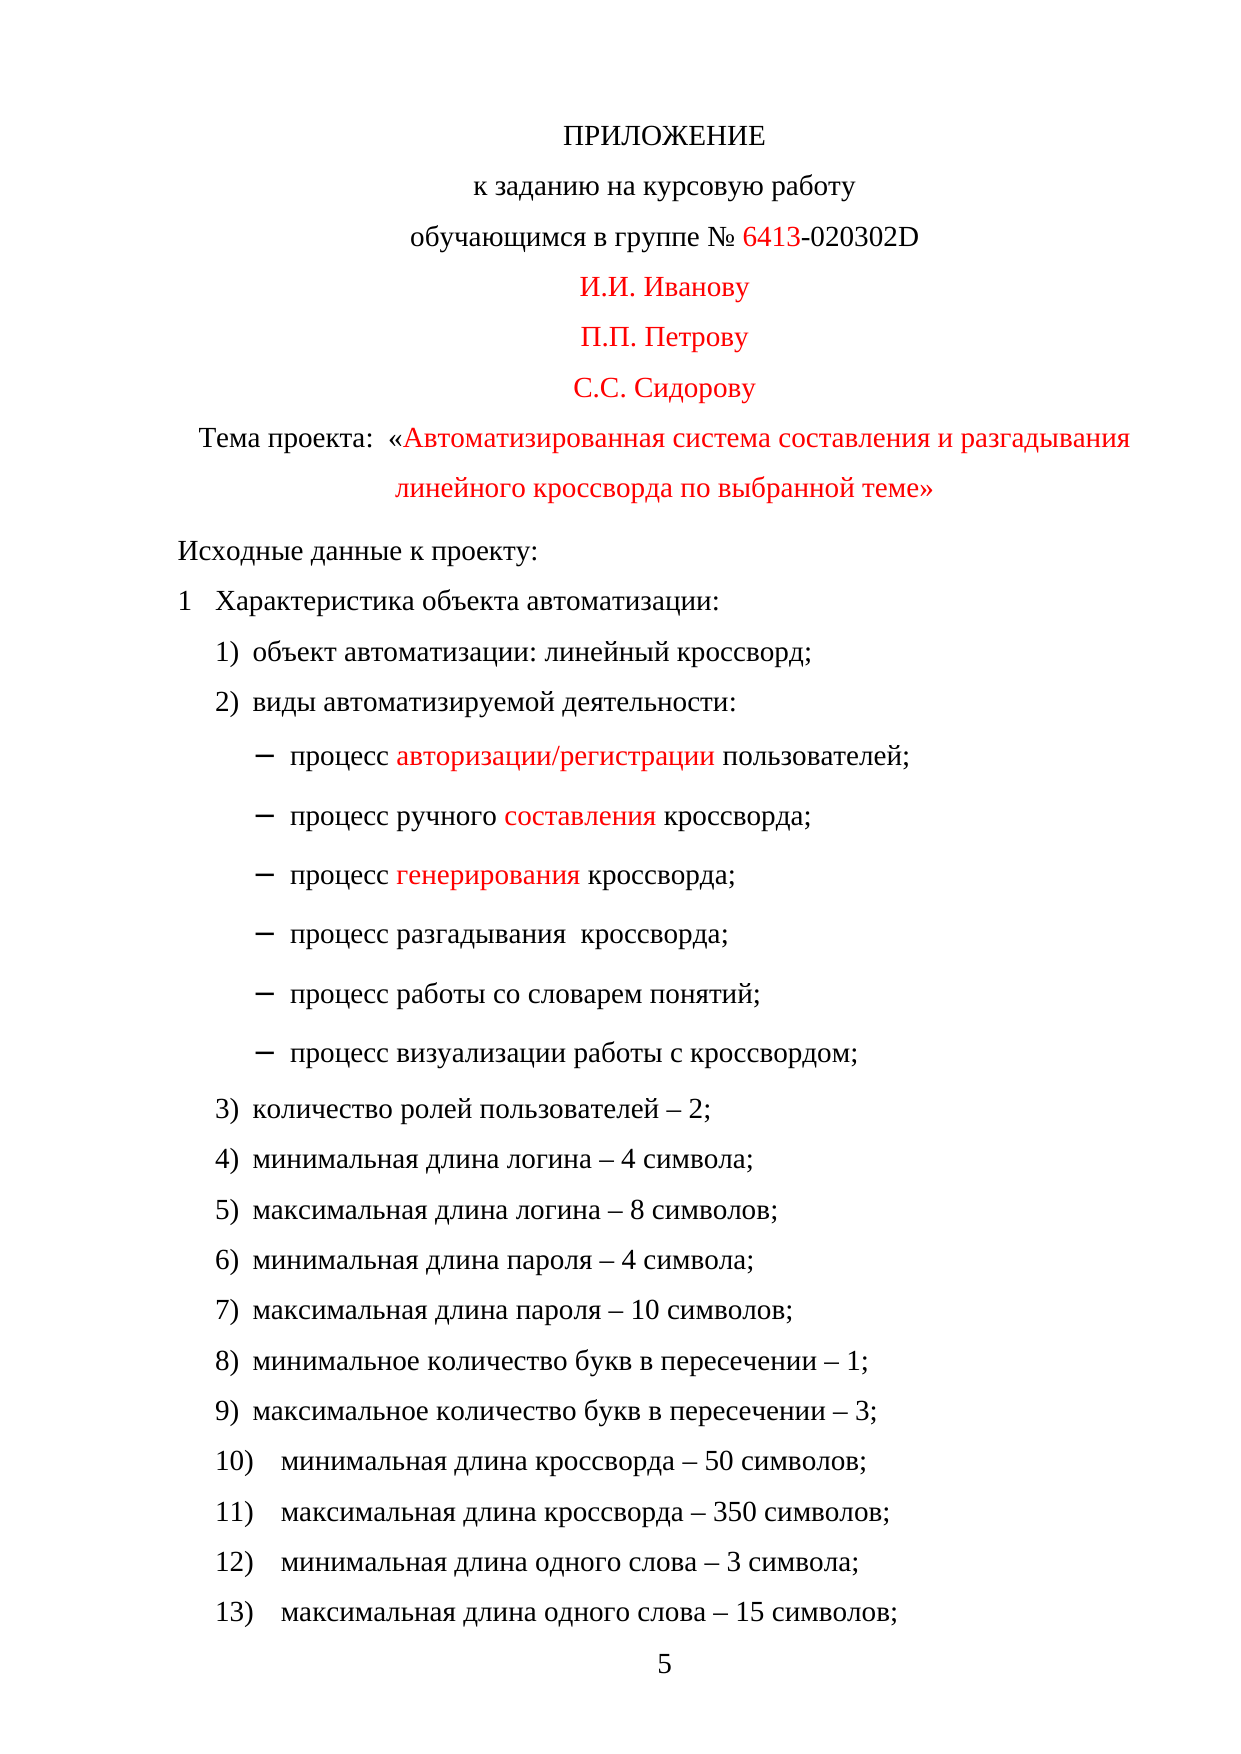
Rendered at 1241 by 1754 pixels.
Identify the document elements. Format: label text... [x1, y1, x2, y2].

list процесс ручного составления кроссворда; [252, 794, 1152, 833]
subtitle виды автоматизируемой деятельности: [215, 684, 1152, 718]
list процесс авторизации/регистрации пользователей; [252, 734, 1152, 774]
text П.П. Петрову [177, 319, 1152, 353]
subtitle максимальное количество букв в пересечении – 3; [215, 1393, 1152, 1427]
text ПРИЛОЖЕНИЕ к заданию на курсовую работу обучающимся в группе № 6413-020302D И.И. Иванову [177, 118, 1152, 303]
subtitle максимальная длина одного слова – 15 символов; [215, 1594, 1152, 1628]
subtitle минимальное количество букв в пересечении – 1; [215, 1343, 1152, 1376]
list Характеристика объекта автоматизации: [177, 583, 1152, 617]
subtitle минимальная длина пароля – 4 символа; [215, 1242, 1152, 1276]
subtitle максимальная длина кроссворда – 350 символов; [215, 1494, 1152, 1527]
subtitle объект автоматизации: линейный кроссворд; [215, 634, 1152, 667]
list процесс работы со словарем понятий; [252, 972, 1152, 1012]
subtitle максимальная длина логина – 8 символов; [215, 1192, 1152, 1225]
text Исходные данные к проекту: [177, 533, 1152, 567]
subtitle количество ролей пользователей – 2; [215, 1091, 1152, 1125]
text Тема проекта: «Автоматизированная система составления и разгадывания линейного кроссворда по выбранной теме» [177, 420, 1152, 504]
list процесс визуализации работы с кроссвордом; [252, 1032, 1152, 1071]
subtitle минимальная длина кроссворда – 50 символов; [215, 1443, 1152, 1477]
subtitle максимальная длина пароля – 10 символов; [215, 1292, 1152, 1326]
text С.С. Сидорову [177, 370, 1152, 403]
list процесс генерирования кроссворда; [252, 853, 1152, 893]
list процесс разгадывания кроссворда; [252, 913, 1152, 952]
subtitle минимальная длина одного слова – 3 символа; [215, 1544, 1152, 1578]
subtitle минимальная длина логина – 4 символа; [215, 1142, 1152, 1175]
